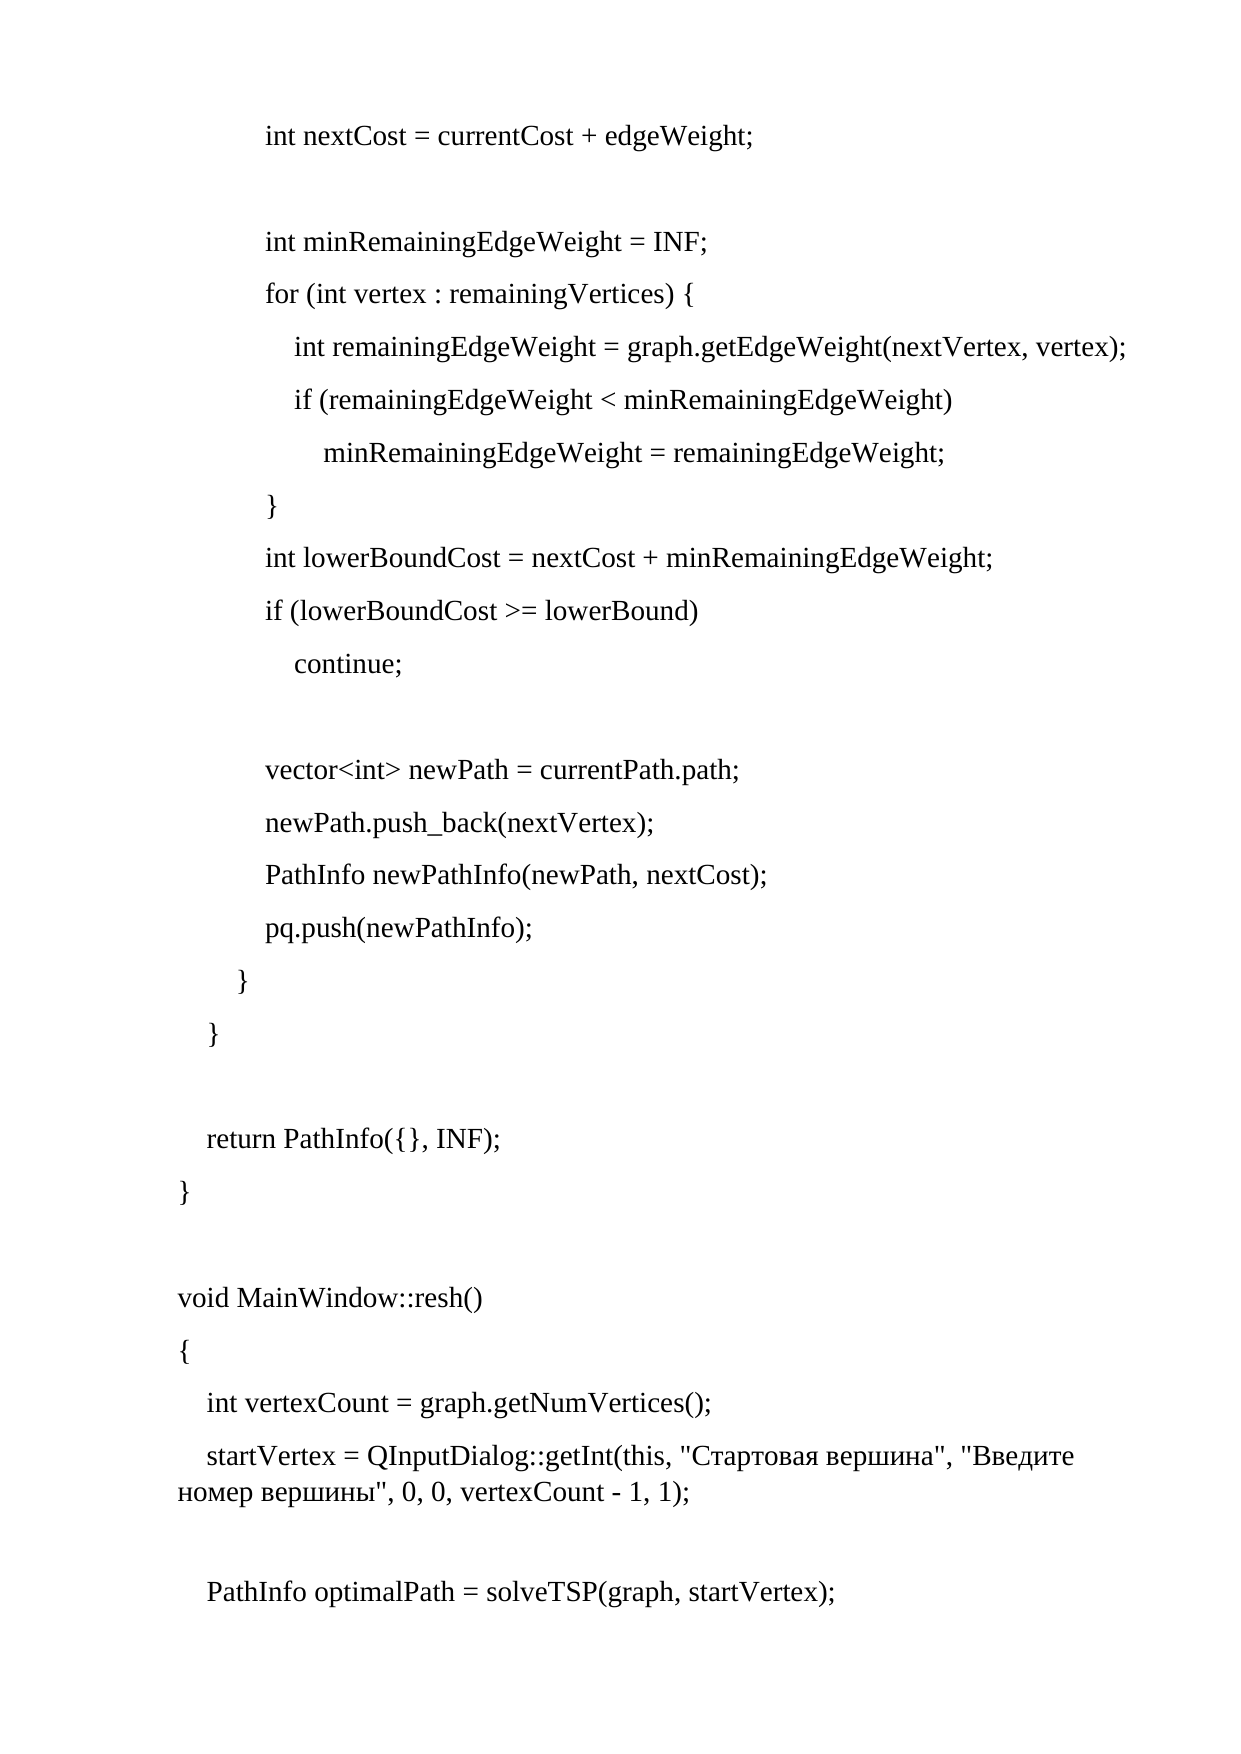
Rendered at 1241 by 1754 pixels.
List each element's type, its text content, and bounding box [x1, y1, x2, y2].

text startVertex = QInputDialog::getInt(this, "Стартовая вершина", "Введите номер вершины", 0, 0, vertexCount - 1, 1); [177, 1438, 1152, 1508]
text newPath.push_back(nextVertex); [177, 805, 1152, 838]
text if (remainingEdgeWeight < minRemainingEdgeWeight) [177, 382, 1152, 416]
text int vertexCount = graph.getNumVertices(); [177, 1386, 1152, 1419]
text for (int vertex : remainingVertices) { [177, 277, 1152, 310]
text continue; [177, 646, 1152, 680]
text PathInfo newPathInfo(newPath, nextCost); [177, 857, 1152, 891]
text int nextCost = currentCost + edgeWeight; [177, 118, 1152, 152]
text minRemainingEdgeWeight = remainingEdgeWeight; [177, 435, 1152, 468]
text int remainingEdgeWeight = graph.getEdgeWeight(nextVertex, vertex); [177, 329, 1152, 363]
text PathInfo optimalPath = solveTSP(graph, startVertex); [177, 1574, 1152, 1608]
text int minRemainingEdgeWeight = INF; [177, 224, 1152, 257]
text vector<int> newPath = currentPath.path; [177, 752, 1152, 785]
text } [177, 963, 1152, 997]
text pq.push(newPathInfo); [177, 910, 1152, 944]
text if (lowerBoundCost >= lowerBound) [177, 593, 1152, 627]
text } [177, 1174, 1152, 1208]
text } [177, 488, 1152, 521]
text { [177, 1333, 1152, 1366]
text int lowerBoundCost = nextCost + minRemainingEdgeWeight; [177, 541, 1152, 574]
text } [177, 1016, 1152, 1049]
text void MainWindow::resh() [177, 1280, 1152, 1313]
text return PathInfo({}, INF); [177, 1122, 1152, 1155]
